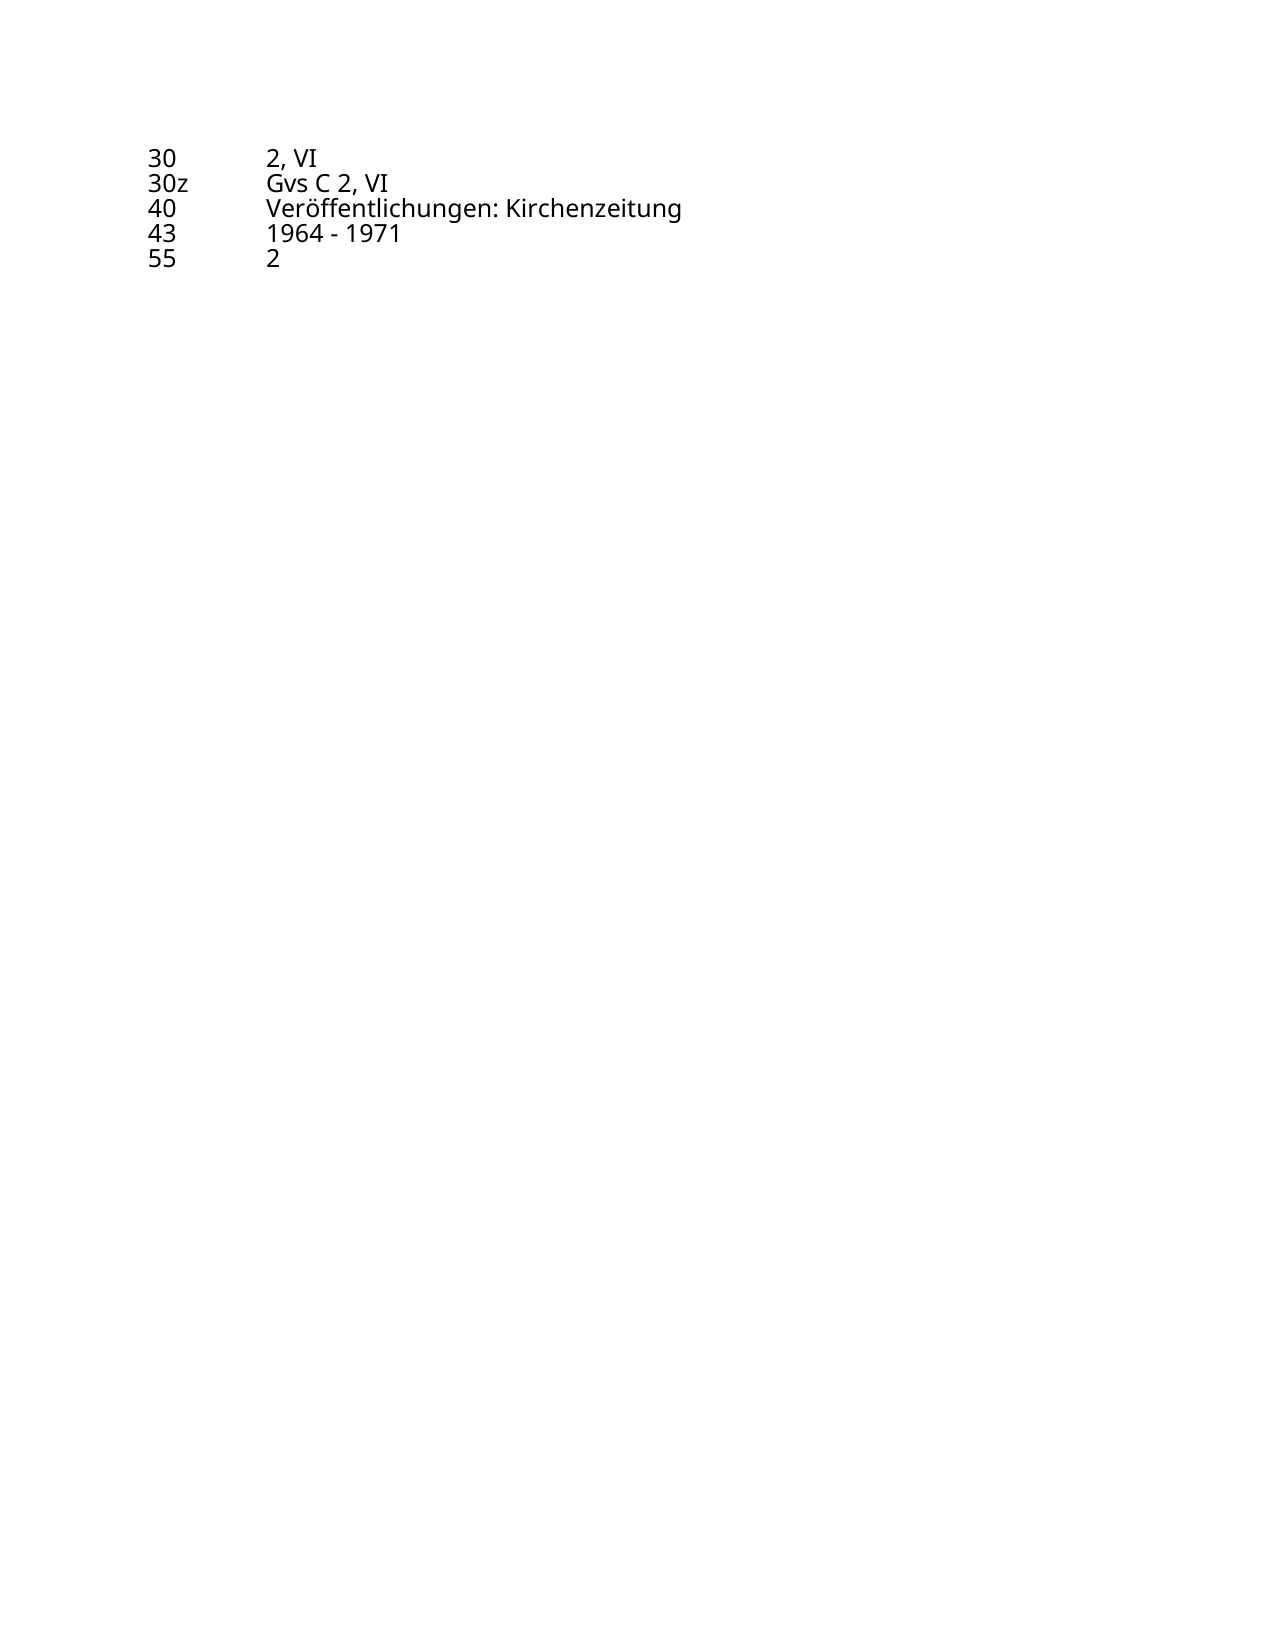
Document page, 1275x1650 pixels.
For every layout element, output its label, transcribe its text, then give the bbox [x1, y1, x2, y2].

text 43 1964 - 1971 [148, 223, 1127, 248]
text 40 Veröffentlichungen: s[Kirchenzeitung<Aachen>]s [148, 198, 1127, 223]
text 30 2, VI [148, 148, 1127, 173]
text 30z Gvs C 2, VI [148, 173, 1127, 198]
text 55 2 [148, 248, 1127, 273]
